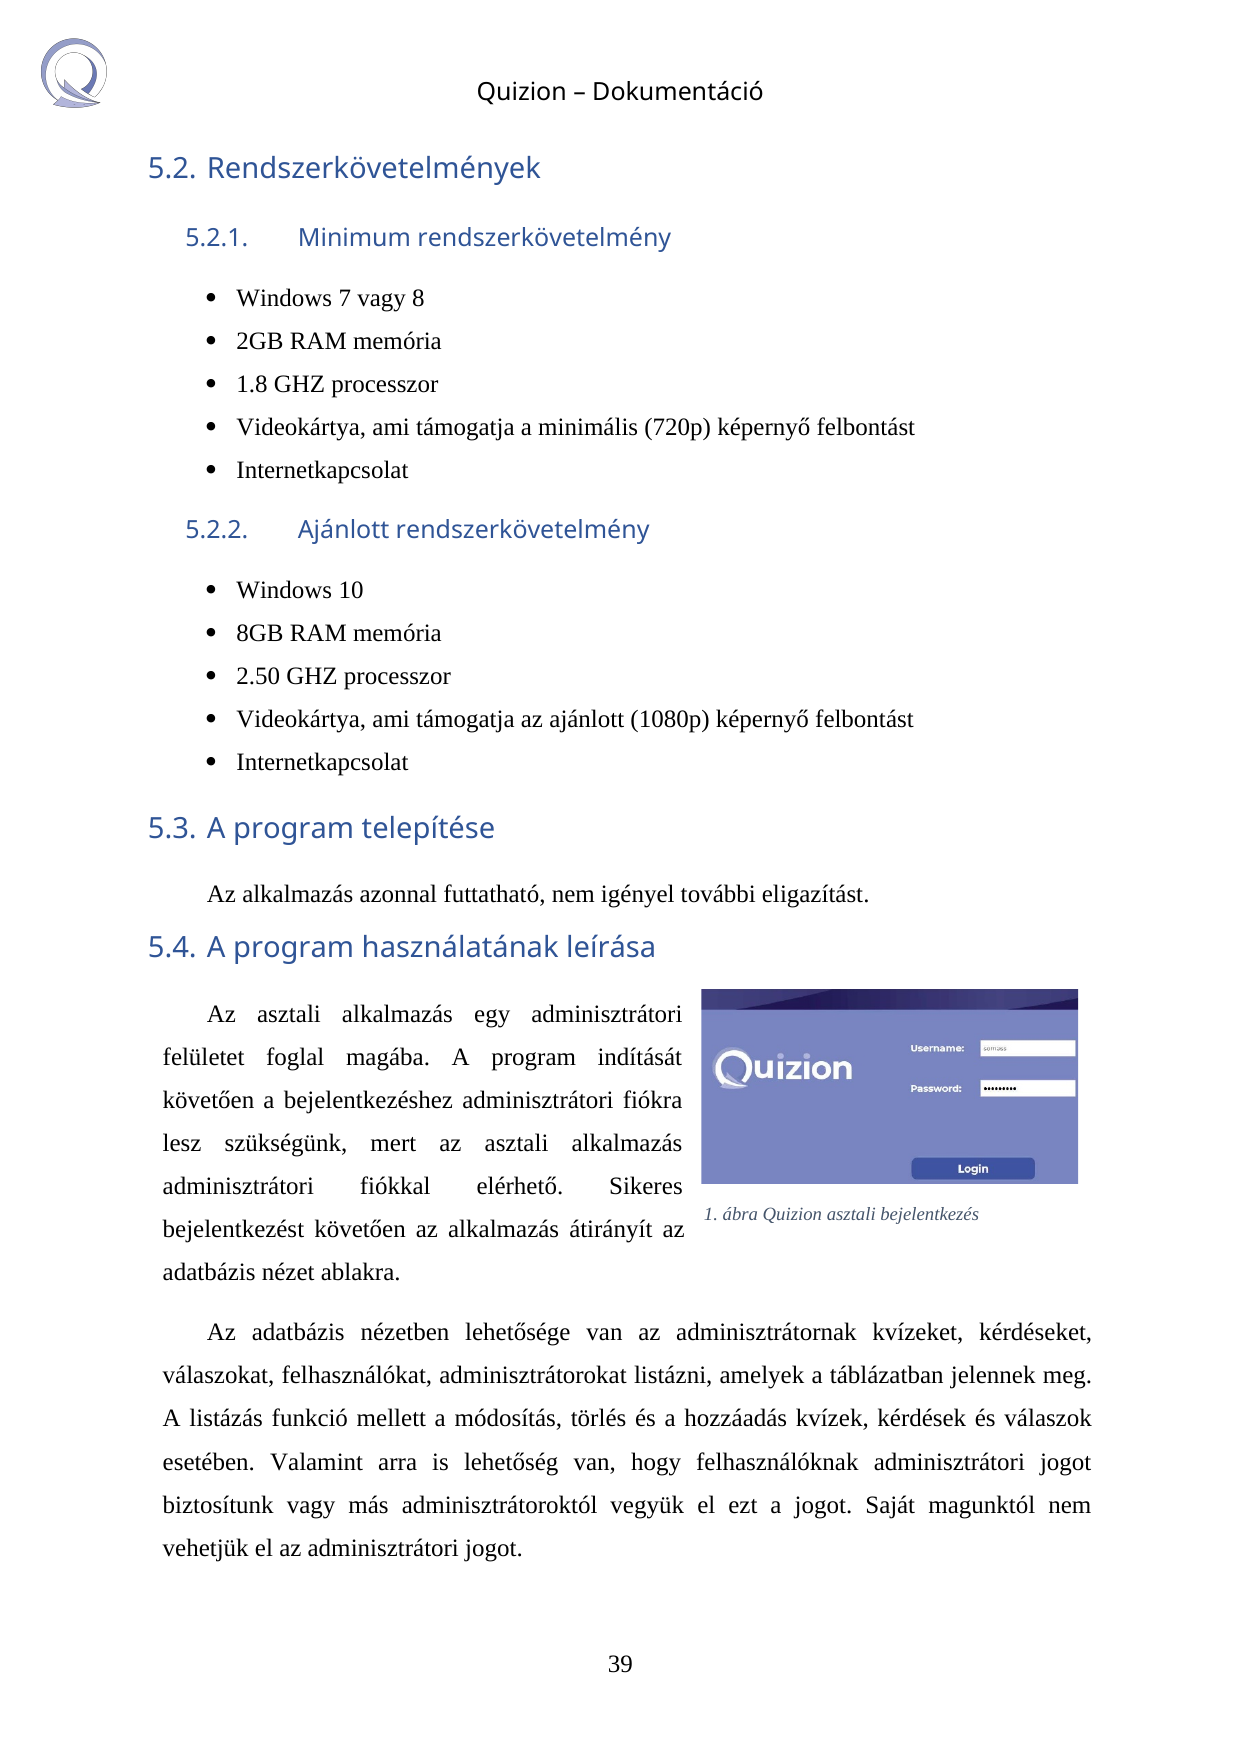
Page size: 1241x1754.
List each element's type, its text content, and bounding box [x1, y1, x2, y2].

list 2.50 GHZ processzor [207, 661, 1093, 690]
text Az adatbázis nézetben lehetősége van az adminisztrátornak kvízeket, kérdéseket, válaszokat, felhasználókat, adminisztrátorokat listázni, amelyek a táblázatban jelennek meg. A listázás funkció mellett a módosítás, törlés és a hozzáadás kvízek, kérdések és válaszok esetében. Valamint arra is lehetőség van, hogy felhasználóknak adminisztrátori jogot biztosítunk vagy más adminisztrátoroktól vegyük el ezt a jogot. Saját magunktól nem vehetjük el az adminisztrátori jogot. [162, 1317, 1093, 1562]
picture [700, 989, 1078, 1183]
list Videokártya, ami támogatja az ajánlott (1080p) képernyő felbontást [207, 704, 1093, 733]
list 1.8 GHZ processzor [207, 369, 1093, 398]
list Videokártya, ami támogatja a minimális (720p) képernyő felbontást [207, 412, 1093, 441]
list Windows 10 [207, 575, 1093, 603]
list Windows 7 vagy 8 [207, 283, 1093, 312]
list Internetkapcsolat [207, 456, 1093, 484]
list 8GB RAM memória [207, 618, 1093, 647]
subtitle A program használatának leírása [148, 927, 1093, 966]
subtitle Rendszerkövetelmények [148, 148, 1093, 187]
text Az alkalmazás azonnal futtatható, nem igényel további eligazítást. [162, 879, 1093, 908]
subtitle Ajánlott rendszerkövetelmény [185, 511, 1093, 545]
list Internetkapcsolat [207, 747, 1093, 776]
subtitle Minimum rendszerkövetelmény [185, 219, 1093, 254]
picture [34, 31, 116, 113]
list 2GB RAM memória [207, 326, 1093, 355]
subtitle A program telepítése [148, 807, 1093, 847]
